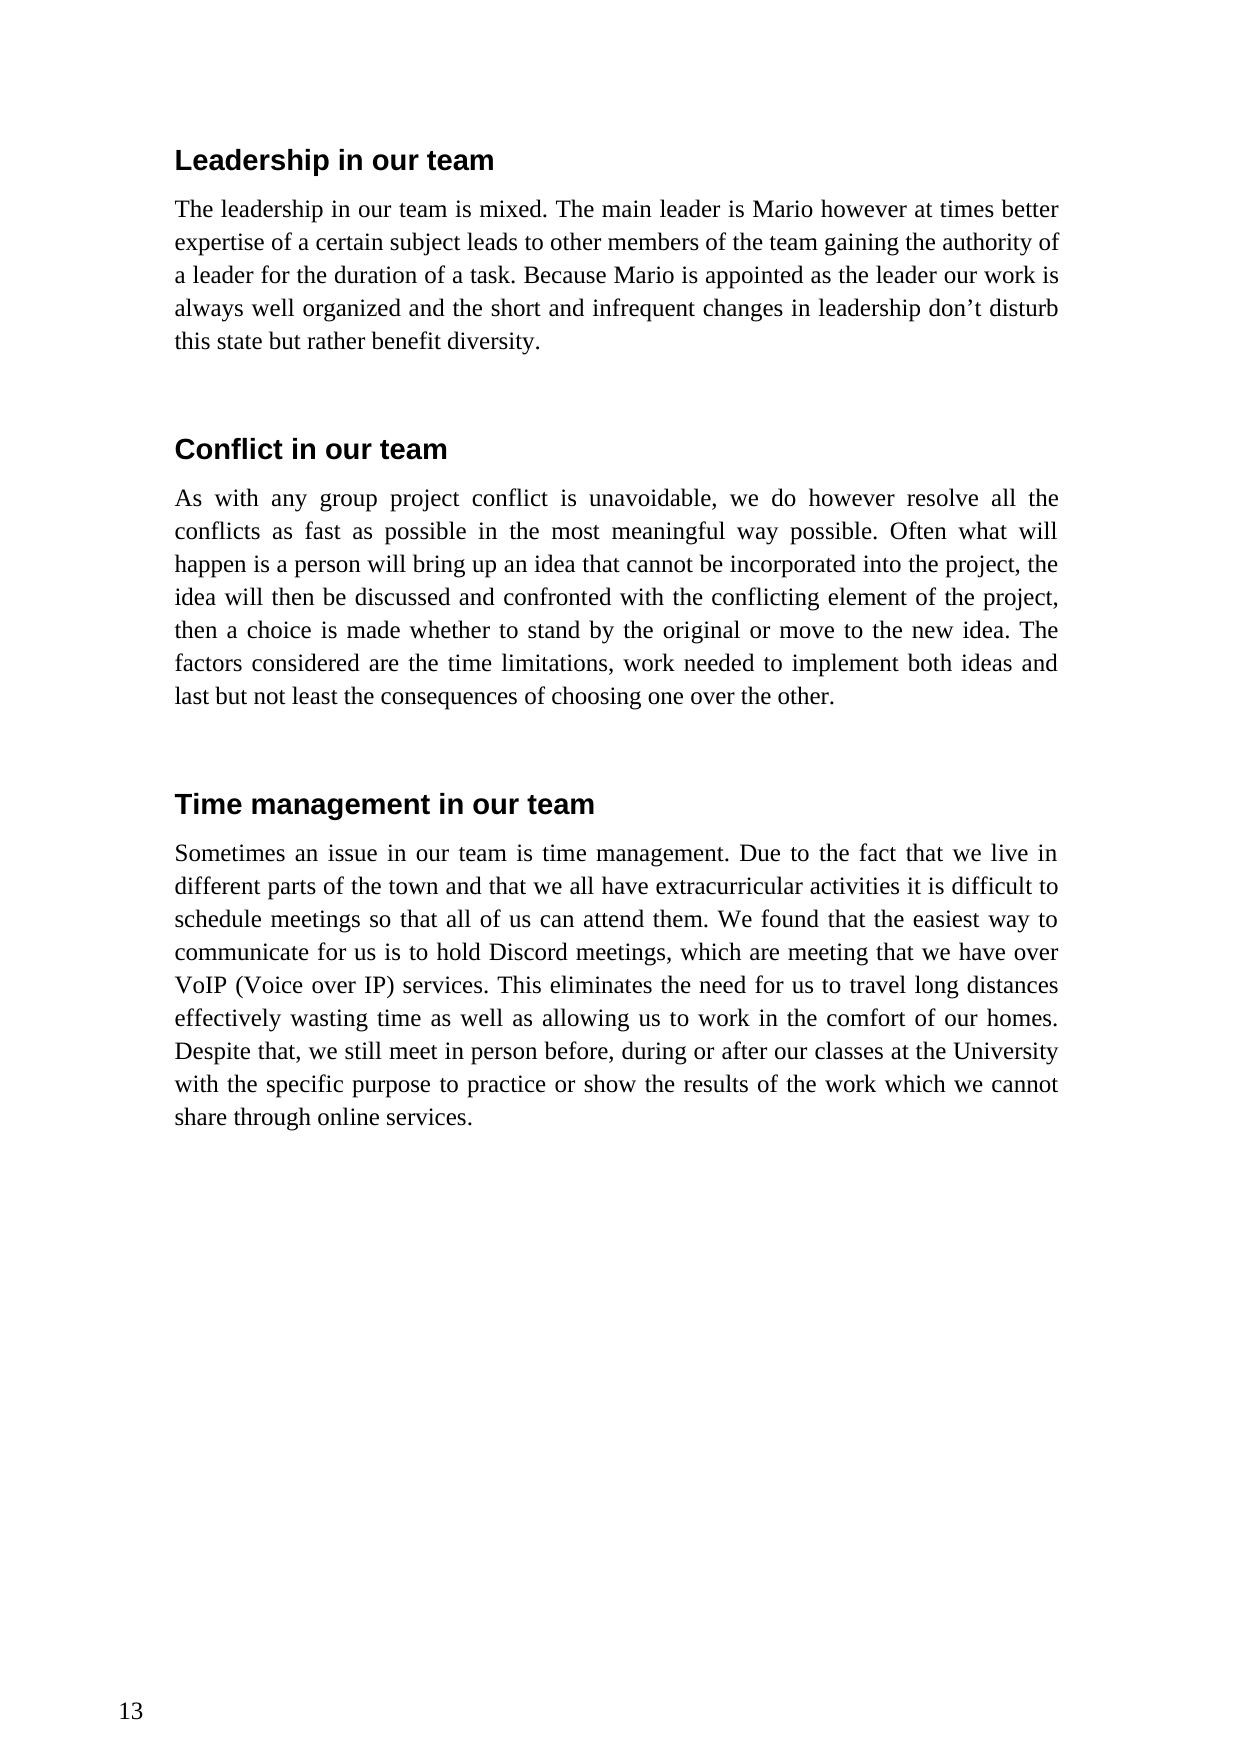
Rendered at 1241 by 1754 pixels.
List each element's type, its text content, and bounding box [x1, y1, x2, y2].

text Time management in our team [174, 787, 1059, 820]
text The leadership in our team is mixed. The main leader is Mario however at times better expertise of a certain subject leads to other members of the team gaining the authority of a leader for the duration of a task. Because Mario is appointed as the leader our work is always well organized and the short and infrequent changes in leadership don’t disturb this state but rather benefit diversity. [174, 194, 1059, 355]
text Sometimes an issue in our team is time management. Due to the fact that we live in different parts of the town and that we all have extracurricular activities it is difficult to schedule meetings so that all of us can attend them. We found that the easiest way to communicate for us is to hold Discord meetings, which are meeting that we have over VoIP (Voice over IP) services. This eliminates the need for us to travel long distances effectively wasting time as well as allowing us to work in the comfort of our homes. Despite that, we still meet in person before, during or after our classes at the University with the specific purpose to practice or show the results of the work which we cannot share through online services. [174, 838, 1059, 1131]
text Conflict in our team [174, 432, 1059, 465]
text As with any group project conflict is unavoidable, we do however resolve all the conflicts as fast as possible in the most meaningful way possible. Often what will happen is a person will bring up an idea that cannot be incorporated into the project, the idea will then be discussed and confronted with the conflicting element of the project, then a choice is made whether to stand by the original or move to the new idea. The factors considered are the time limitations, work needed to implement both ideas and last but not least the consequences of choosing one over the other. [174, 483, 1059, 710]
text Leadership in our team [174, 143, 1059, 177]
